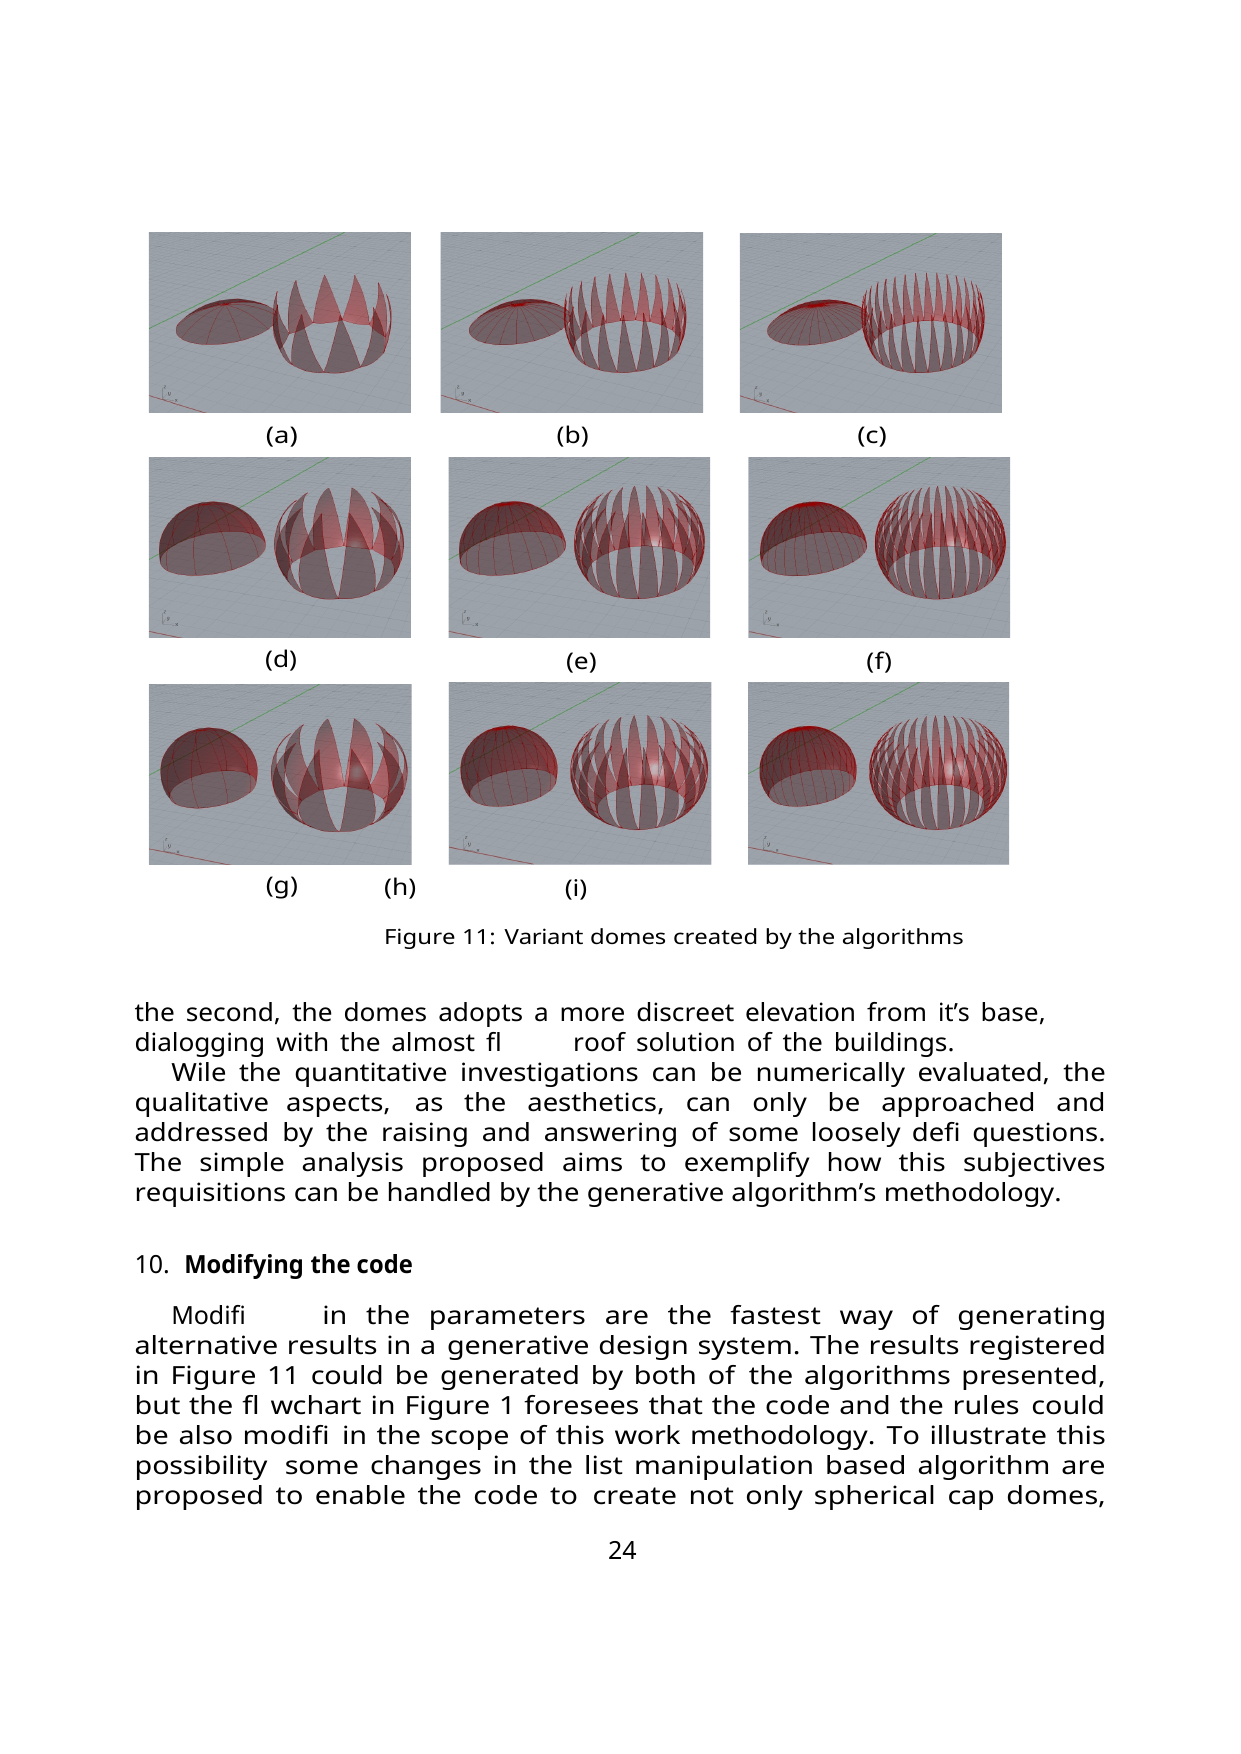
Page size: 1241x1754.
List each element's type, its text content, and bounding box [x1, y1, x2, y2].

text (g) (h) (i) [266, 869, 1117, 903]
picture [440, 232, 704, 413]
text Figure 11: Variant domes created by the algorithms [384, 922, 1117, 951]
text the second, the domes adopts a more discreet elevation from it’s base, dialogging with the almost fl roof solution of the buildings. [134, 998, 1106, 1058]
picture [148, 684, 412, 865]
picture [148, 457, 411, 638]
picture [448, 457, 711, 638]
picture [748, 457, 1011, 638]
text (d) (e) (f) [265, 643, 1117, 676]
picture [739, 233, 1002, 413]
picture [448, 682, 712, 865]
picture [748, 682, 1010, 865]
list Modifying the code [134, 1247, 1117, 1281]
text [134, 1300, 1106, 1510]
picture [148, 232, 411, 413]
text (a) (b) (c) [266, 419, 1117, 451]
text Wile the quantitative investigations can be numerically evaluated, the qualitative aspects, as the aesthetics, can only be approached and addressed by the raising and answering of some loosely defi questions. The simple analysis proposed aims to exemplify how this subjectives requisitions can be handled by the generative algorithm’s methodology. [134, 1058, 1106, 1208]
